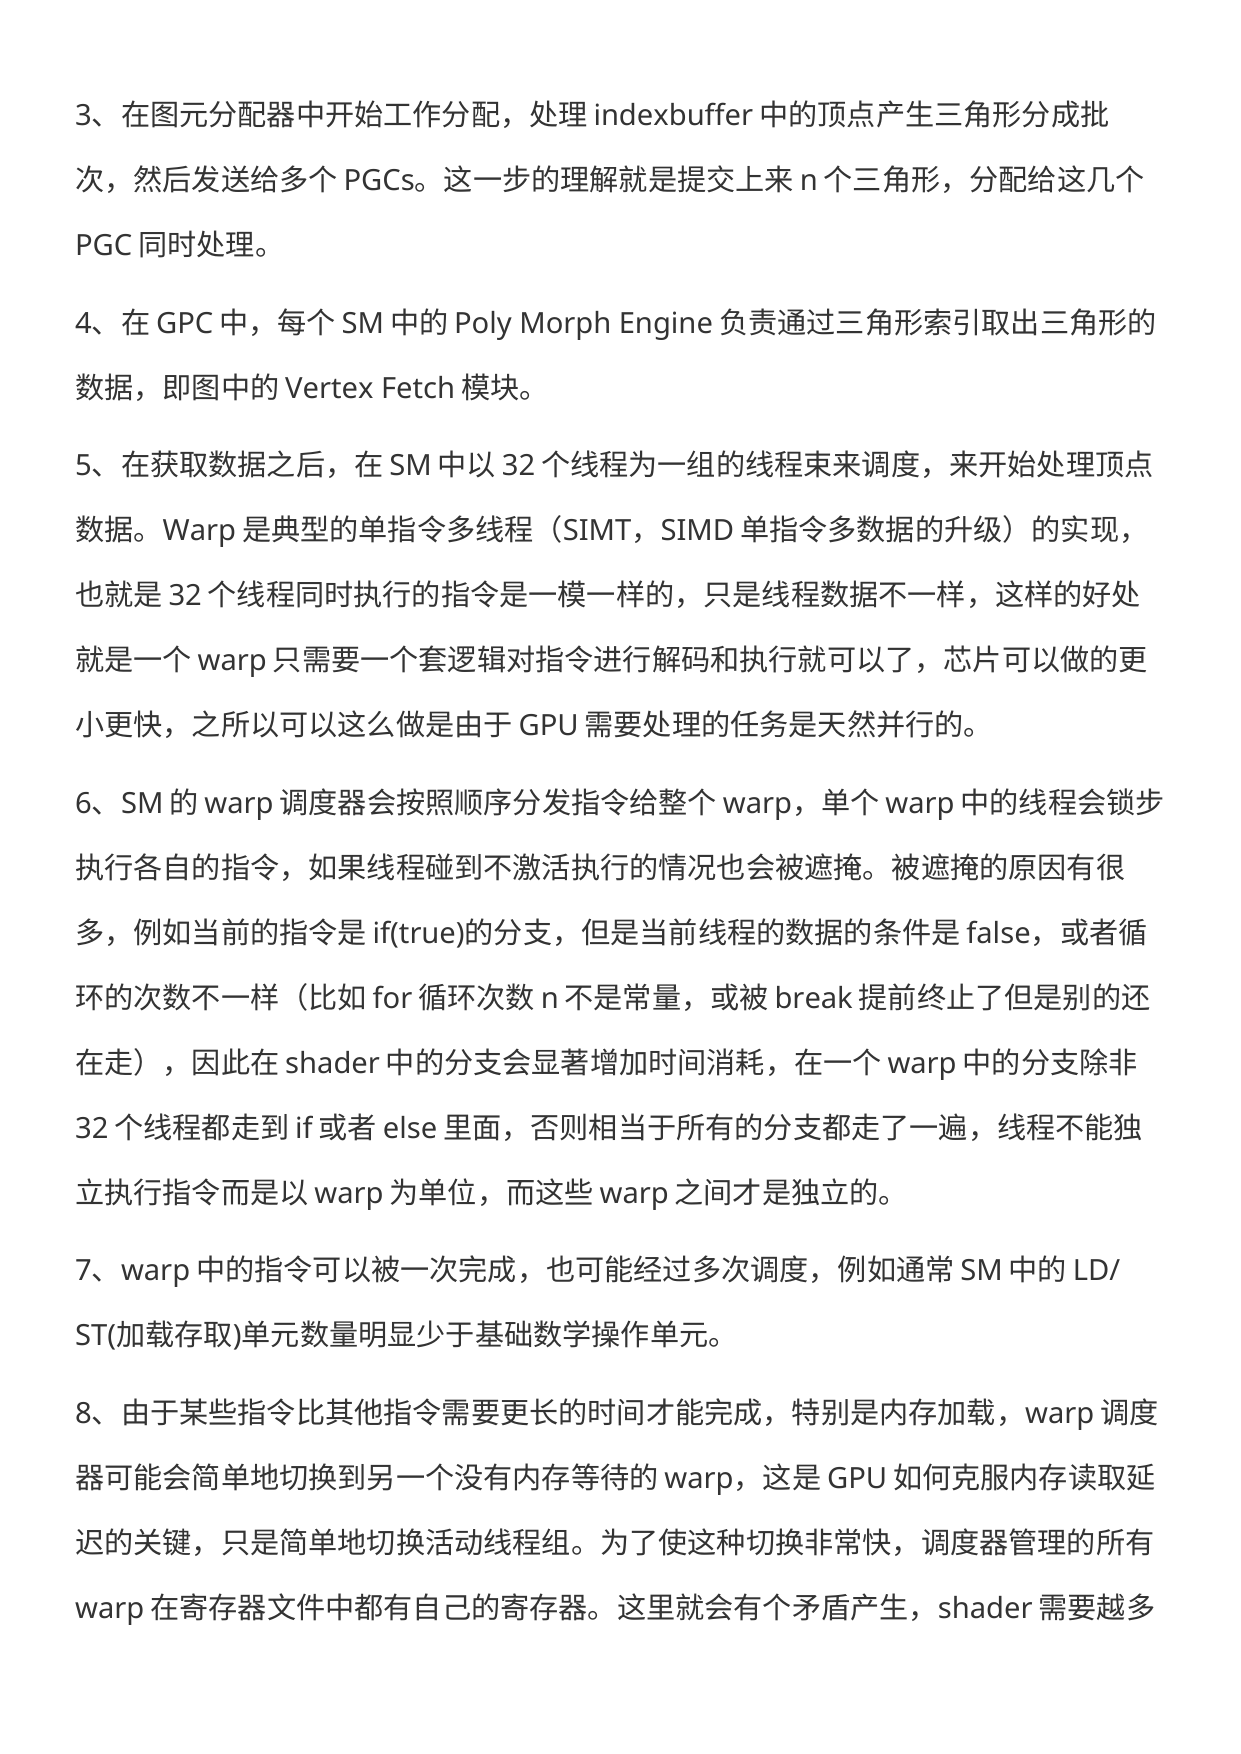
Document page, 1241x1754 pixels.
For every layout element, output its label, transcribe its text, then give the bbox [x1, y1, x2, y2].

text 4、在GPC中，每个SM中的Poly Morph Engine负责通过三角形索引取出三角形的数据，即图中的Vertex Fetch模块。 [75, 288, 1165, 418]
text 6、SM的warp调度器会按照顺序分发指令给整个warp，单个warp中的线程会锁步执行各自的指令，如果线程碰到不激活执行的情况也会被遮掩。被遮掩的原因有很多，例如当前的指令是if(true)的分支，但是当前线程的数据的条件是false，或者循环的次数不一样（比如for循环次数n不是常量，或被break提前终止了但是别的还在走），因此在shader中的分支会显著增加时间消耗，在一个warp中的分支除非32个线程都走到if或者else里面，否则相当于所有的分支都走了一遍，线程不能独立执行指令而是以warp为单位，而这些warp之间才是独立的。 [75, 768, 1165, 1223]
text 3、在图元分配器中开始工作分配，处理indexbuffer中的顶点产生三角形分成批次，然后发送给多个PGCs。这一步的理解就是提交上来n个三角形，分配给这几个PGC同时处理。 [75, 81, 1165, 276]
text 7、warp中的指令可以被一次完成，也可能经过多次调度，例如通常SM中的LD/ST(加载存取)单元数量明显少于基础数学操作单元。 [75, 1236, 1165, 1366]
text 5、在获取数据之后，在SM中以32个线程为一组的线程束来调度，来开始处理顶点数据。Warp是典型的单指令多线程（SIMT，SIMD单指令多数据的升级）的实现，也就是32个线程同时执行的指令是一模一样的，只是线程数据不一样，这样的好处就是一个warp只需要一个套逻辑对指令进行解码和执行就可以了，芯片可以做的更小更快，之所以可以这么做是由于GPU需要处理的任务是天然并行的。 [75, 431, 1165, 756]
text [75, 1378, 1165, 1638]
